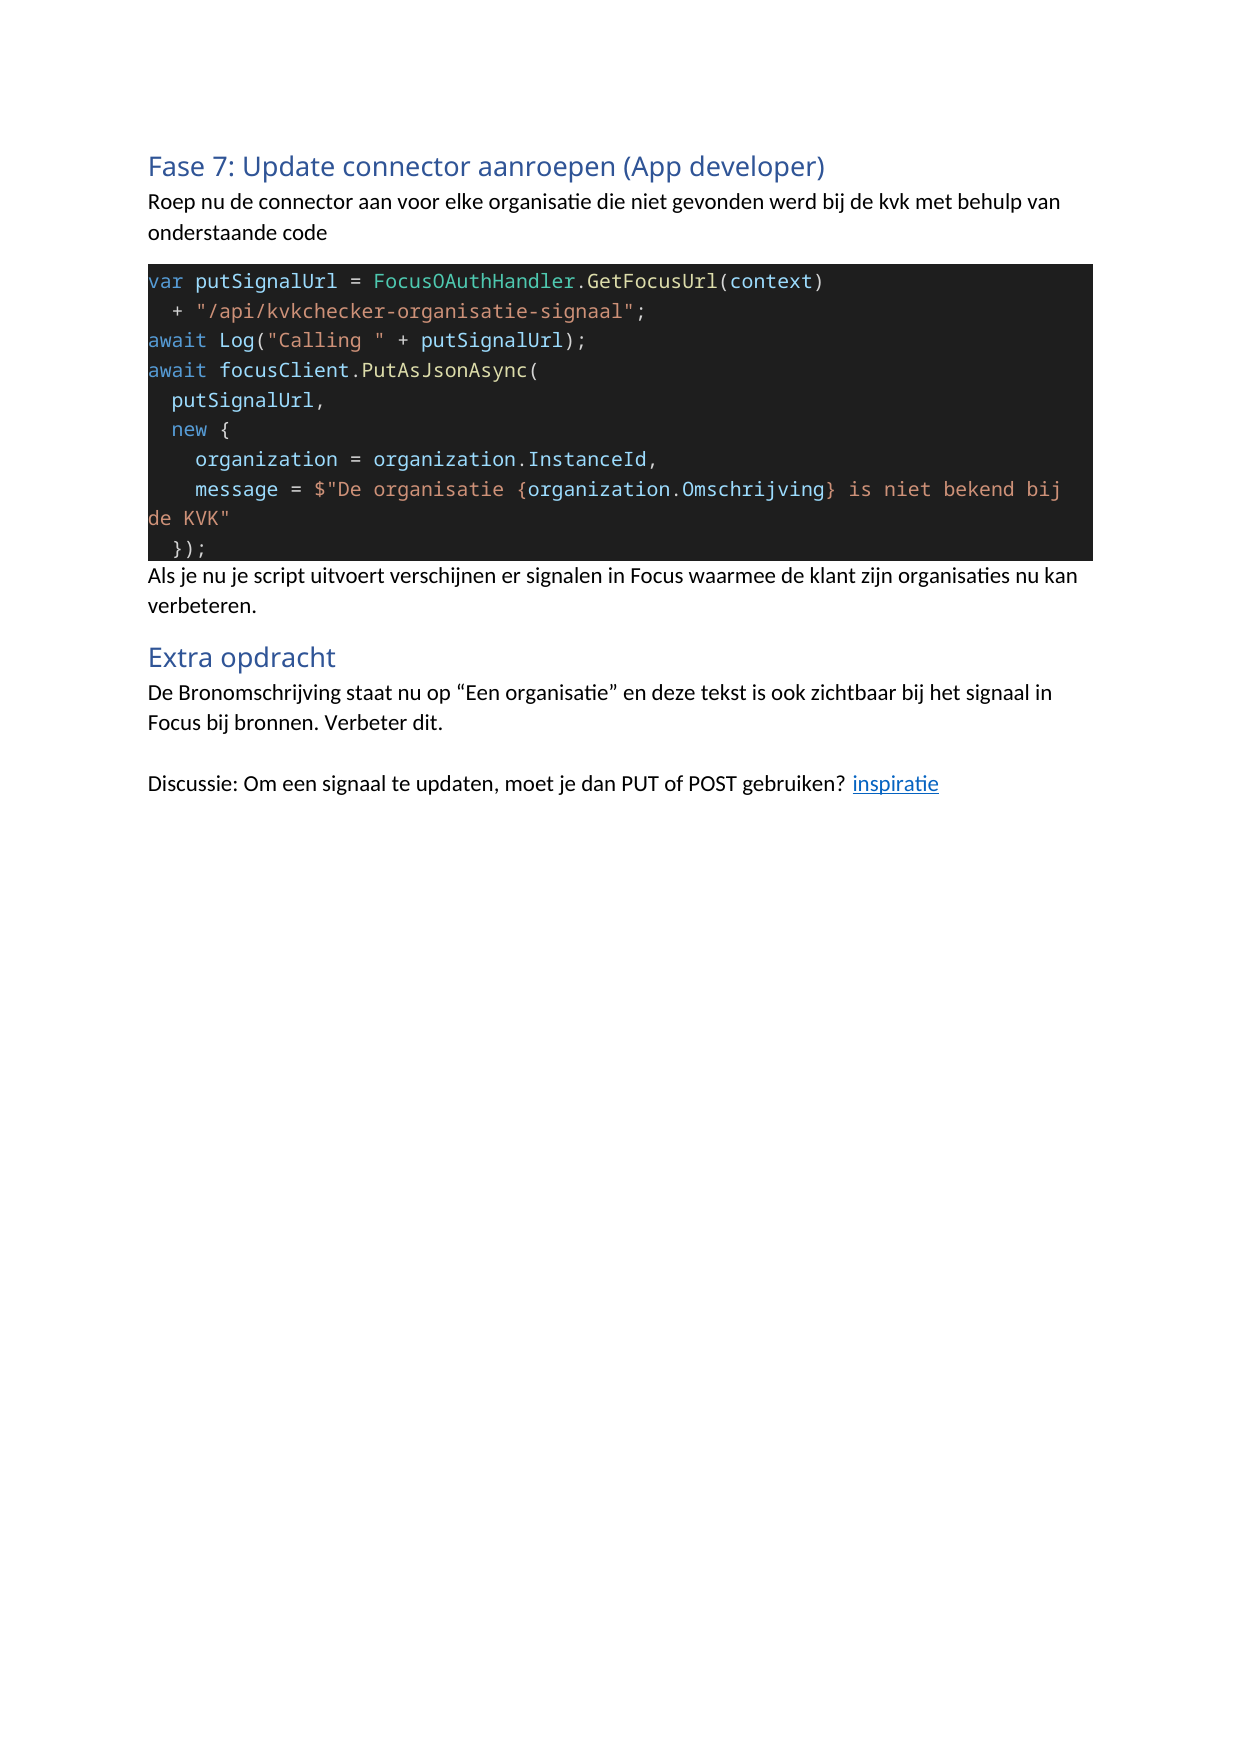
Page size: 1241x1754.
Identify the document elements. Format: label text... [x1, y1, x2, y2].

text Als je nu je script uitvoert verschijnen er signalen in Focus waarmee de klant zijn organisaties nu kan verbeteren. [148, 561, 1093, 619]
text De Bronomschrijving staat nu op “Een organisatie” en deze tekst is ook zichtbaar bij het signaal in Focus bij bronnen. Verbeter dit. Discussie: Om een signaal te updaten, moet je dan PUT of POST gebruiken? inspiratie [148, 678, 1093, 797]
text Roep nu de connector aan voor elke organisatie die niet gevonden werd bij de kvk met behulp van onderstaande code [148, 187, 1093, 246]
text + "/api/kvkchecker-organisatie-signaal"; [148, 294, 1093, 324]
text message = $"De organisatie {organization.Omschrijving} is niet bekend bij de KVK" [148, 472, 1093, 532]
text organization = organization.InstanceId, [148, 443, 1093, 472]
subtitle Fase 7: Update connector aanroepen (App developer) [148, 148, 1093, 184]
text var putSignalUrl = FocusOAuthHandler.GetFocusUrl(context) [148, 264, 1093, 294]
text await focusClient.PutAsJsonAsync( [148, 353, 1093, 383]
subtitle Extra opdracht [148, 638, 1093, 675]
text new { [148, 413, 1093, 443]
text await Log("Calling " + putSignalUrl); [148, 324, 1093, 353]
text }); [148, 532, 1093, 561]
text putSignalUrl, [148, 383, 1093, 413]
